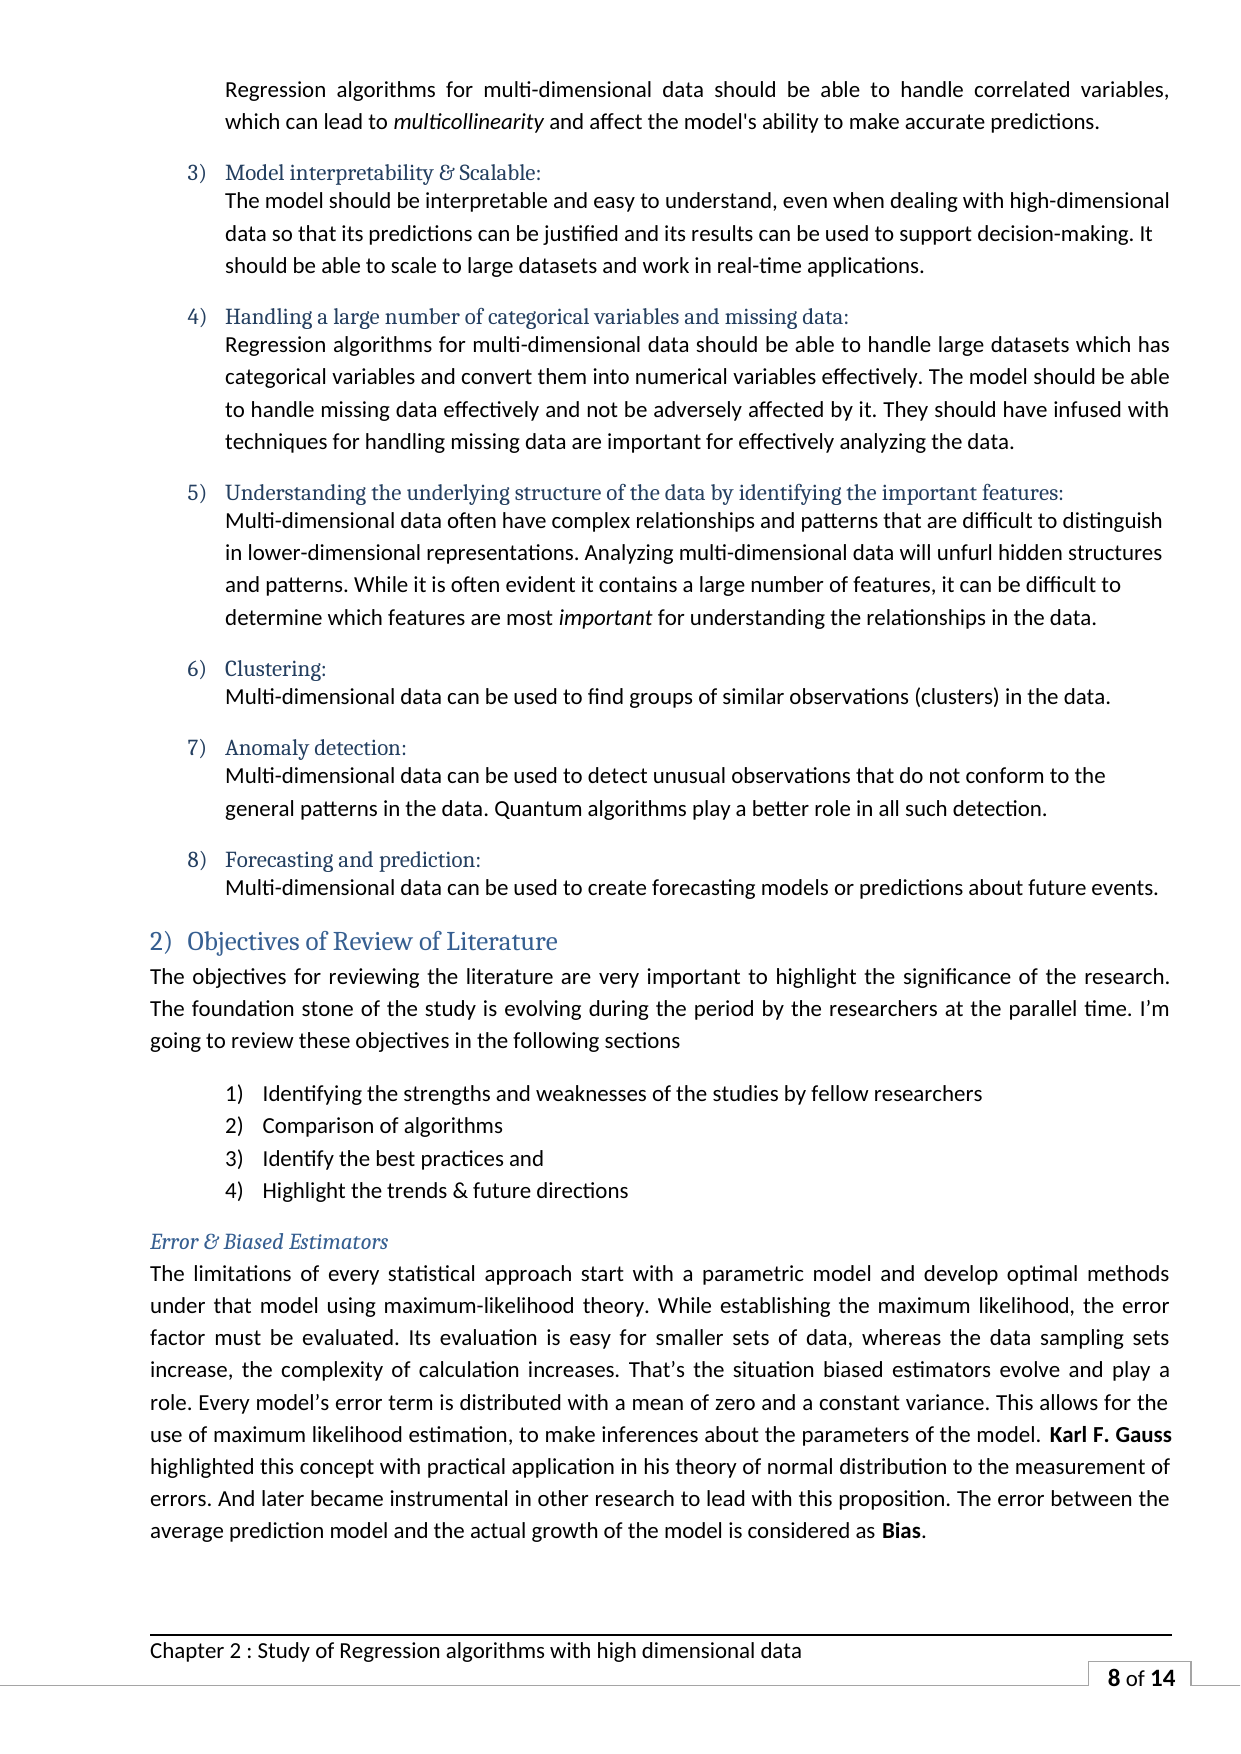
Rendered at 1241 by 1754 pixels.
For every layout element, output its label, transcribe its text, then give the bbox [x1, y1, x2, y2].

list Regression algorithms for multi-dimensional data should be able to handle correlated variables, which can lead to multicollinearity and affect the model's ability to make accurate predictions. [225, 75, 1172, 135]
list The model should be interpretable and easy to understand, even when dealing with high-dimensional data so that its predictions can be justified and its results can be used to support decision-making. It should be able to scale to large datasets and work in real-time applications. [225, 187, 1172, 279]
list Identifying the strengths and weaknesses of the studies by fellow researchers [225, 1079, 1172, 1107]
list Highlight the trends & future directions [225, 1176, 1172, 1204]
subtitle Model interpretability & Scalable: [187, 160, 1172, 187]
list Multi-dimensional data can be used to find groups of similar observations (clusters) in the data. [225, 682, 1172, 710]
list Multi-dimensional data often have complex relationships and patterns that are difficult to distinguish in lower-dimensional representations. Analyzing multi-dimensional data will unfurl hidden structures and patterns. While it is often evident it contains a large number of features, it can be difficult to determine which features are most important for understanding the relationships in the data. [225, 506, 1172, 631]
text The limitations of every statistical approach start with a parametric model and develop optimal methods under that model using maximum-likelihood theory. While establishing the maximum likelihood, the error factor must be evaluated. Its evaluation is easy for smaller sets of data, whereas the data sampling sets increase, the complexity of calculation increases. That’s the situation biased estimators evolve and play a role. Every model’s error term is distributed with a mean of zero and a constant variance. This allows for the use of maximum likelihood estimation, to make inferences about the parameters of the model. Karl F. Gauss highlighted this concept with practical application in his theory of normal distribution to the measurement of errors. And later became instrumental in other research to lead with this proposition. The error between the average prediction model and the actual growth of the model is considered as Bias. [150, 1259, 1172, 1544]
subtitle Forecasting and prediction: [187, 847, 1172, 873]
subtitle Objectives of Review of Literature [150, 926, 1172, 957]
subtitle Clustering: [187, 656, 1172, 682]
subtitle Anomaly detection: [187, 735, 1172, 762]
subtitle Error & Biased Estimators [150, 1229, 1172, 1255]
list Regression algorithms for multi-dimensional data should be able to handle large datasets which has categorical variables and convert them into numerical variables effectively. The model should be able to handle missing data effectively and not be adversely affected by it. They should have infused with techniques for handling missing data are important for effectively analyzing the data. [225, 330, 1172, 455]
list Multi-dimensional data can be used to create forecasting models or predictions about future events. [225, 873, 1172, 901]
list Comparison of algorithms [225, 1111, 1172, 1139]
subtitle Handling a large number of categorical variables and missing data: [187, 304, 1172, 330]
subtitle Understanding the underlying structure of the data by identifying the important features: [187, 480, 1172, 506]
list Identify the best practices and [225, 1144, 1172, 1172]
text The objectives for reviewing the literature are very important to highlight the significance of the research. The foundation stone of the study is evolving during the period by the researchers at the parallel time. I’m going to review these objectives in the following sections [150, 962, 1172, 1054]
list Multi-dimensional data can be used to detect unusual observations that do not conform to the general patterns in the data. Quantum algorithms play a better role in all such detection. [225, 762, 1172, 822]
